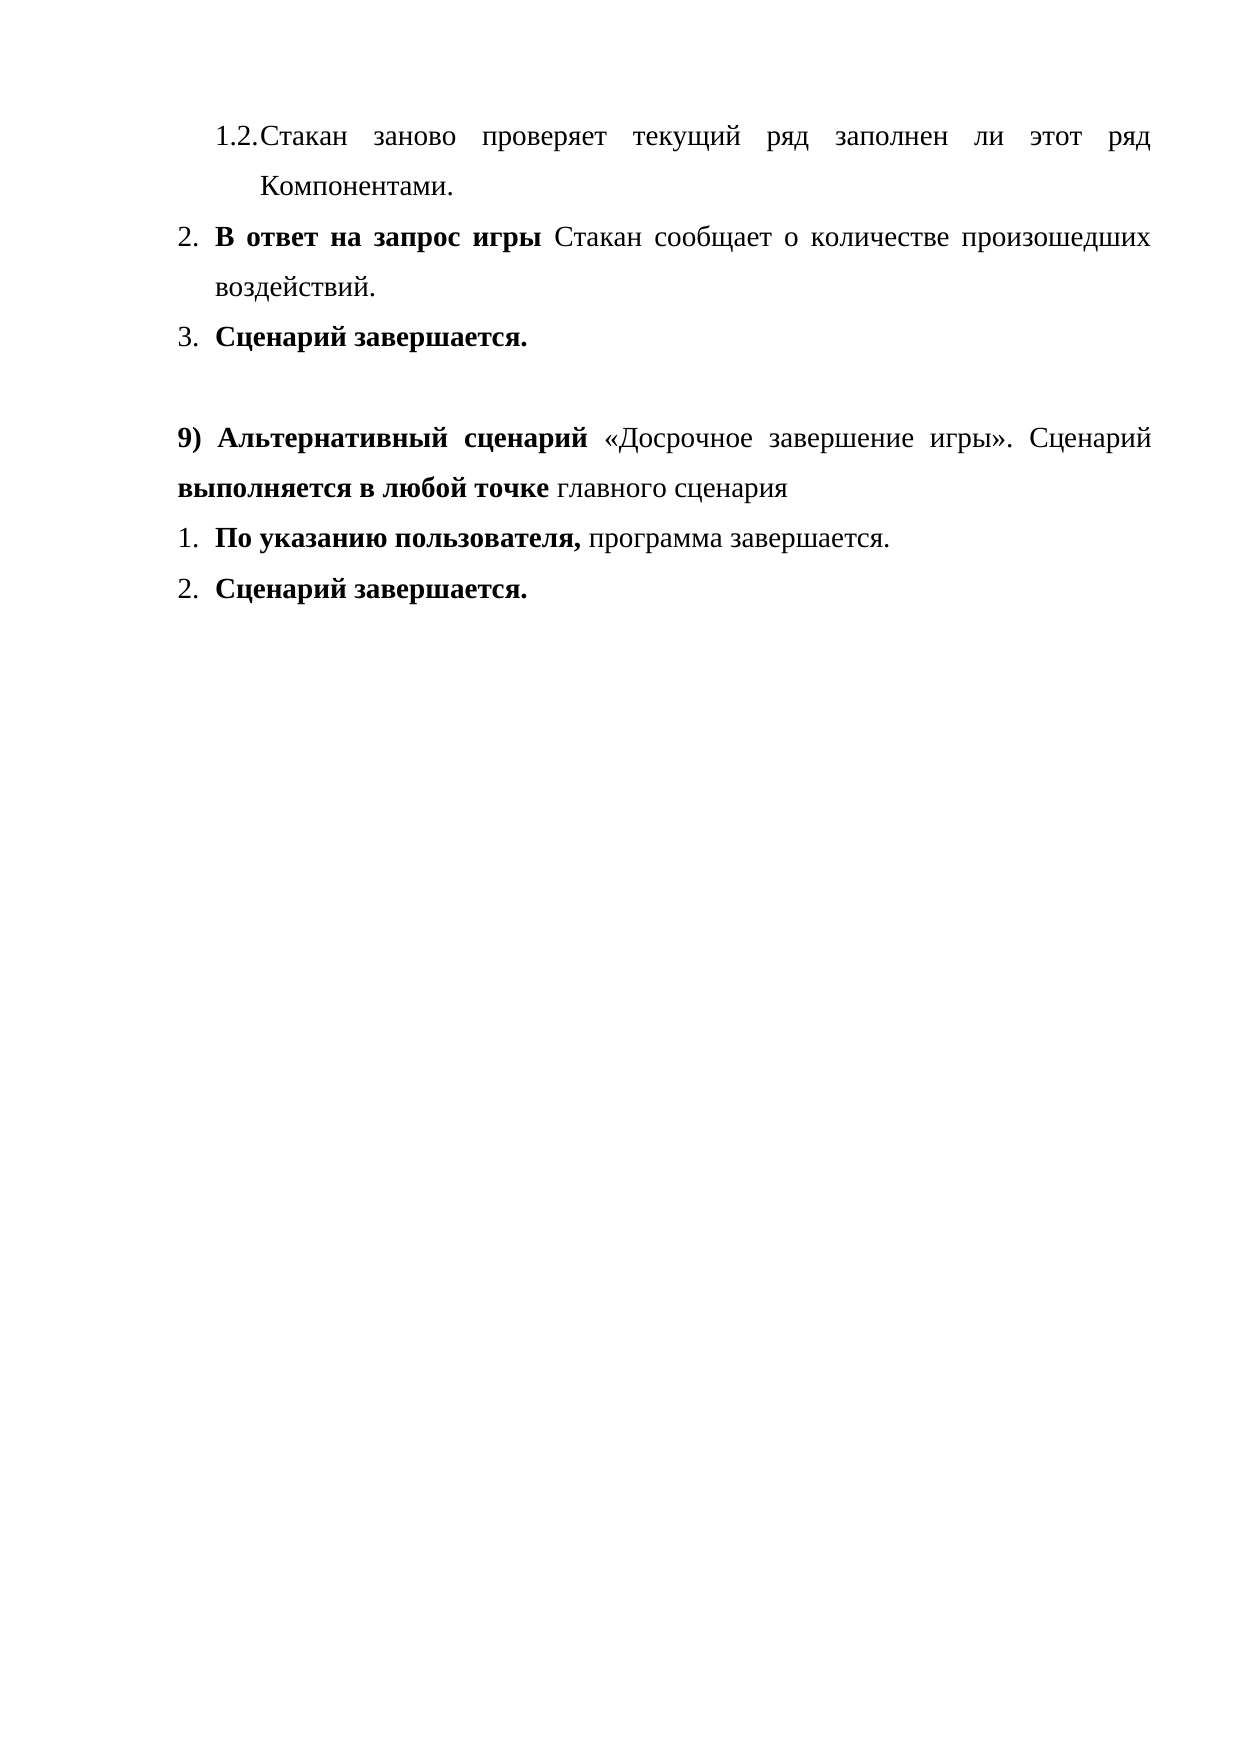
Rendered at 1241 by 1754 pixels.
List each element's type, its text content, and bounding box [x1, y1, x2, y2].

list Стакан заново проверяет текущий ряд заполнен ли этот ряд Компонентами. [215, 118, 1152, 202]
list В ответ на запрос игры Стакан сообщает о количестве произошедших воздействий. [177, 219, 1152, 303]
text 9) Альтернативный сценарий «Досрочное завершение игры». Сценарий выполняется в любой точке главного сценария [177, 420, 1152, 504]
list По указанию пользователя, программа завершается. [177, 521, 1152, 554]
list Сценарий завершается. [177, 571, 1152, 604]
list Сценарий завершается. [177, 319, 1152, 353]
